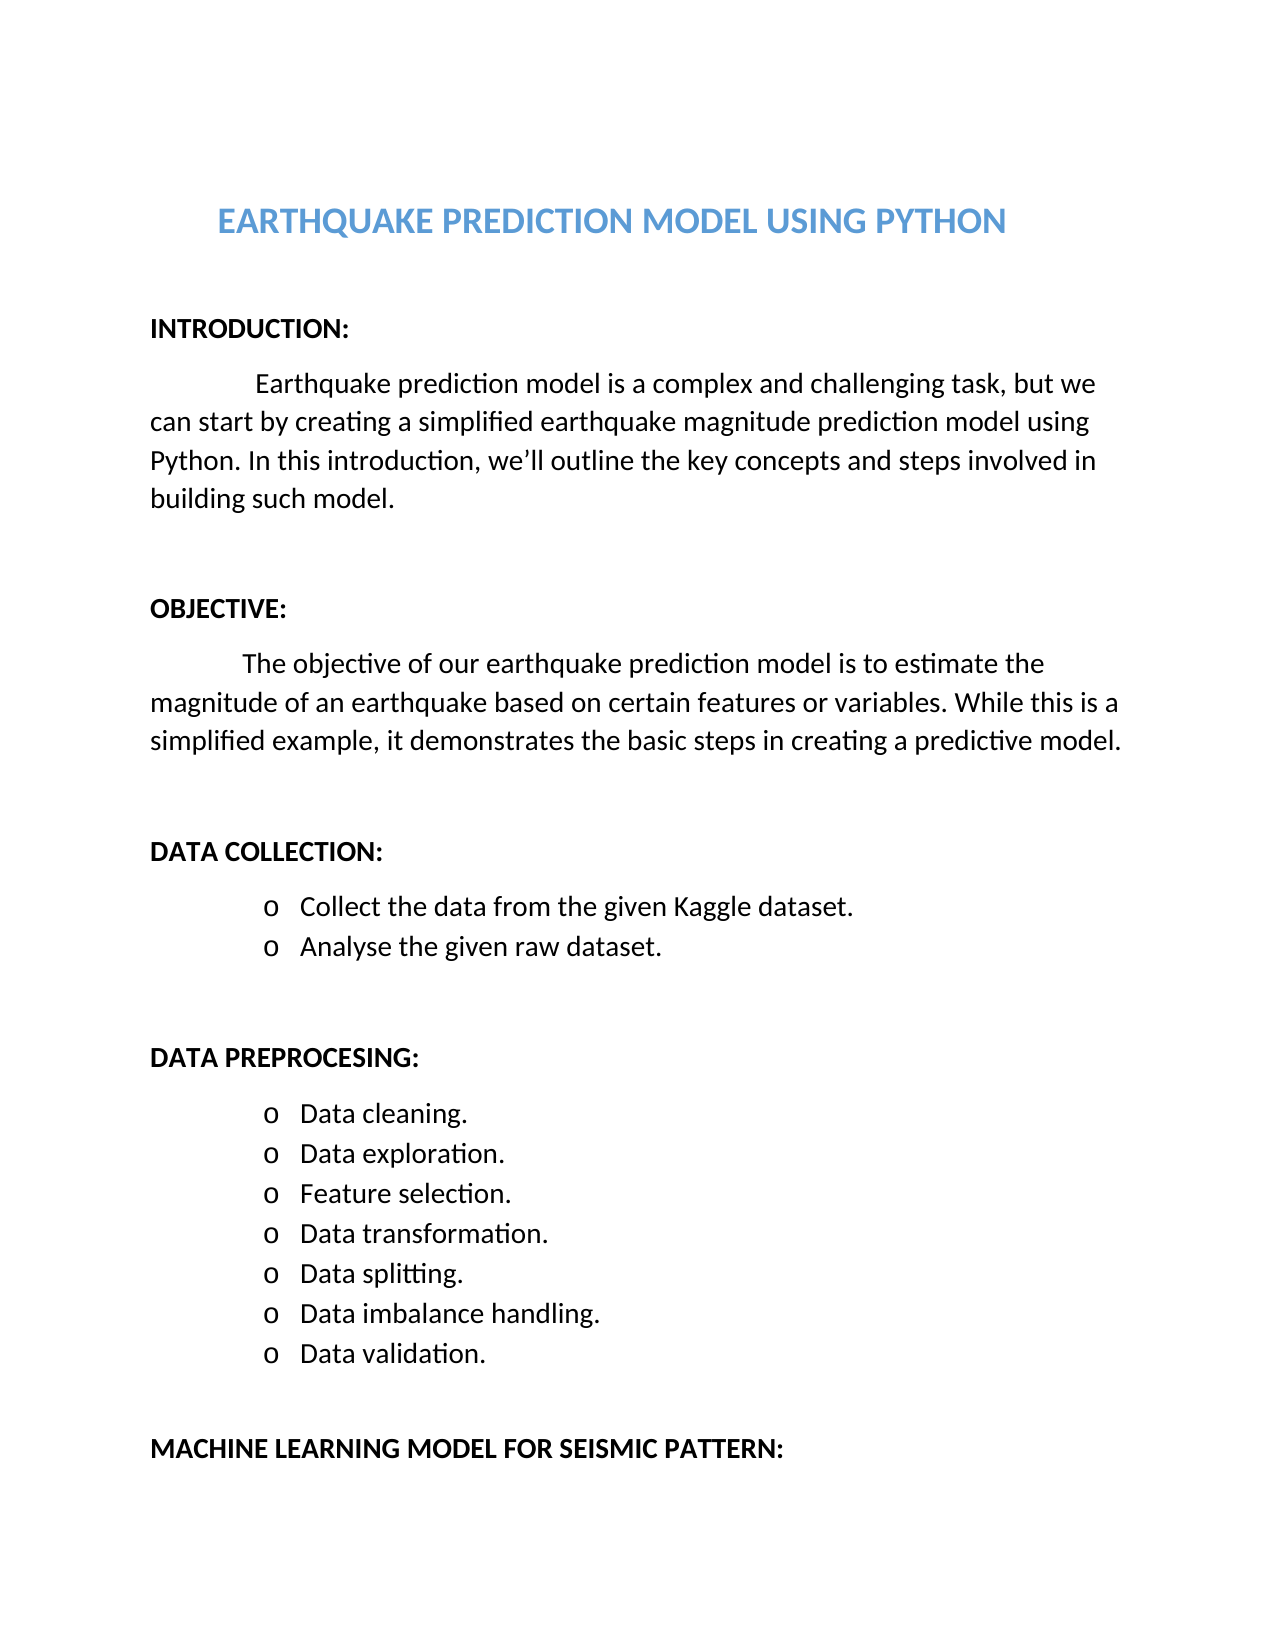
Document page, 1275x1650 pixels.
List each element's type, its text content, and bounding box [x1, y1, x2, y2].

text EARTHQUAKE PREDICTION MODEL USING PYTHON [150, 197, 1125, 243]
list Analyse the given raw dataset. [262, 928, 1125, 965]
text MACHINE LEARNING MODEL FOR SEISMIC PATTERN: [150, 1430, 1125, 1465]
list Data validation. [262, 1335, 1125, 1372]
list Data imbalance handling. [262, 1295, 1125, 1332]
list Feature selection. [262, 1175, 1125, 1212]
text INTRODUCTION: [150, 310, 1125, 346]
list Data cleaning. [262, 1095, 1125, 1132]
list Data splitting. [262, 1255, 1125, 1292]
text DATA PREPROCESING: [150, 1039, 1125, 1075]
list Collect the data from the given Kaggle dataset. [262, 888, 1125, 925]
list Data transformation. [262, 1215, 1125, 1252]
text Earthquake prediction model is a complex and challenging task, but we can start by creating a simplified earthquake magnitude prediction model using Python. In this introduction, we’ll outline the key concepts and steps involved in building such model. [150, 365, 1125, 516]
text DATA COLLECTION: [150, 833, 1125, 868]
list Data exploration. [262, 1135, 1125, 1172]
text OBJECTIVE: [150, 591, 1125, 626]
text The objective of our earthquake prediction model is to estimate the magnitude of an earthquake based on certain features or variables. While this is a simplified example, it demonstrates the basic steps in creating a predictive model. [150, 646, 1125, 758]
